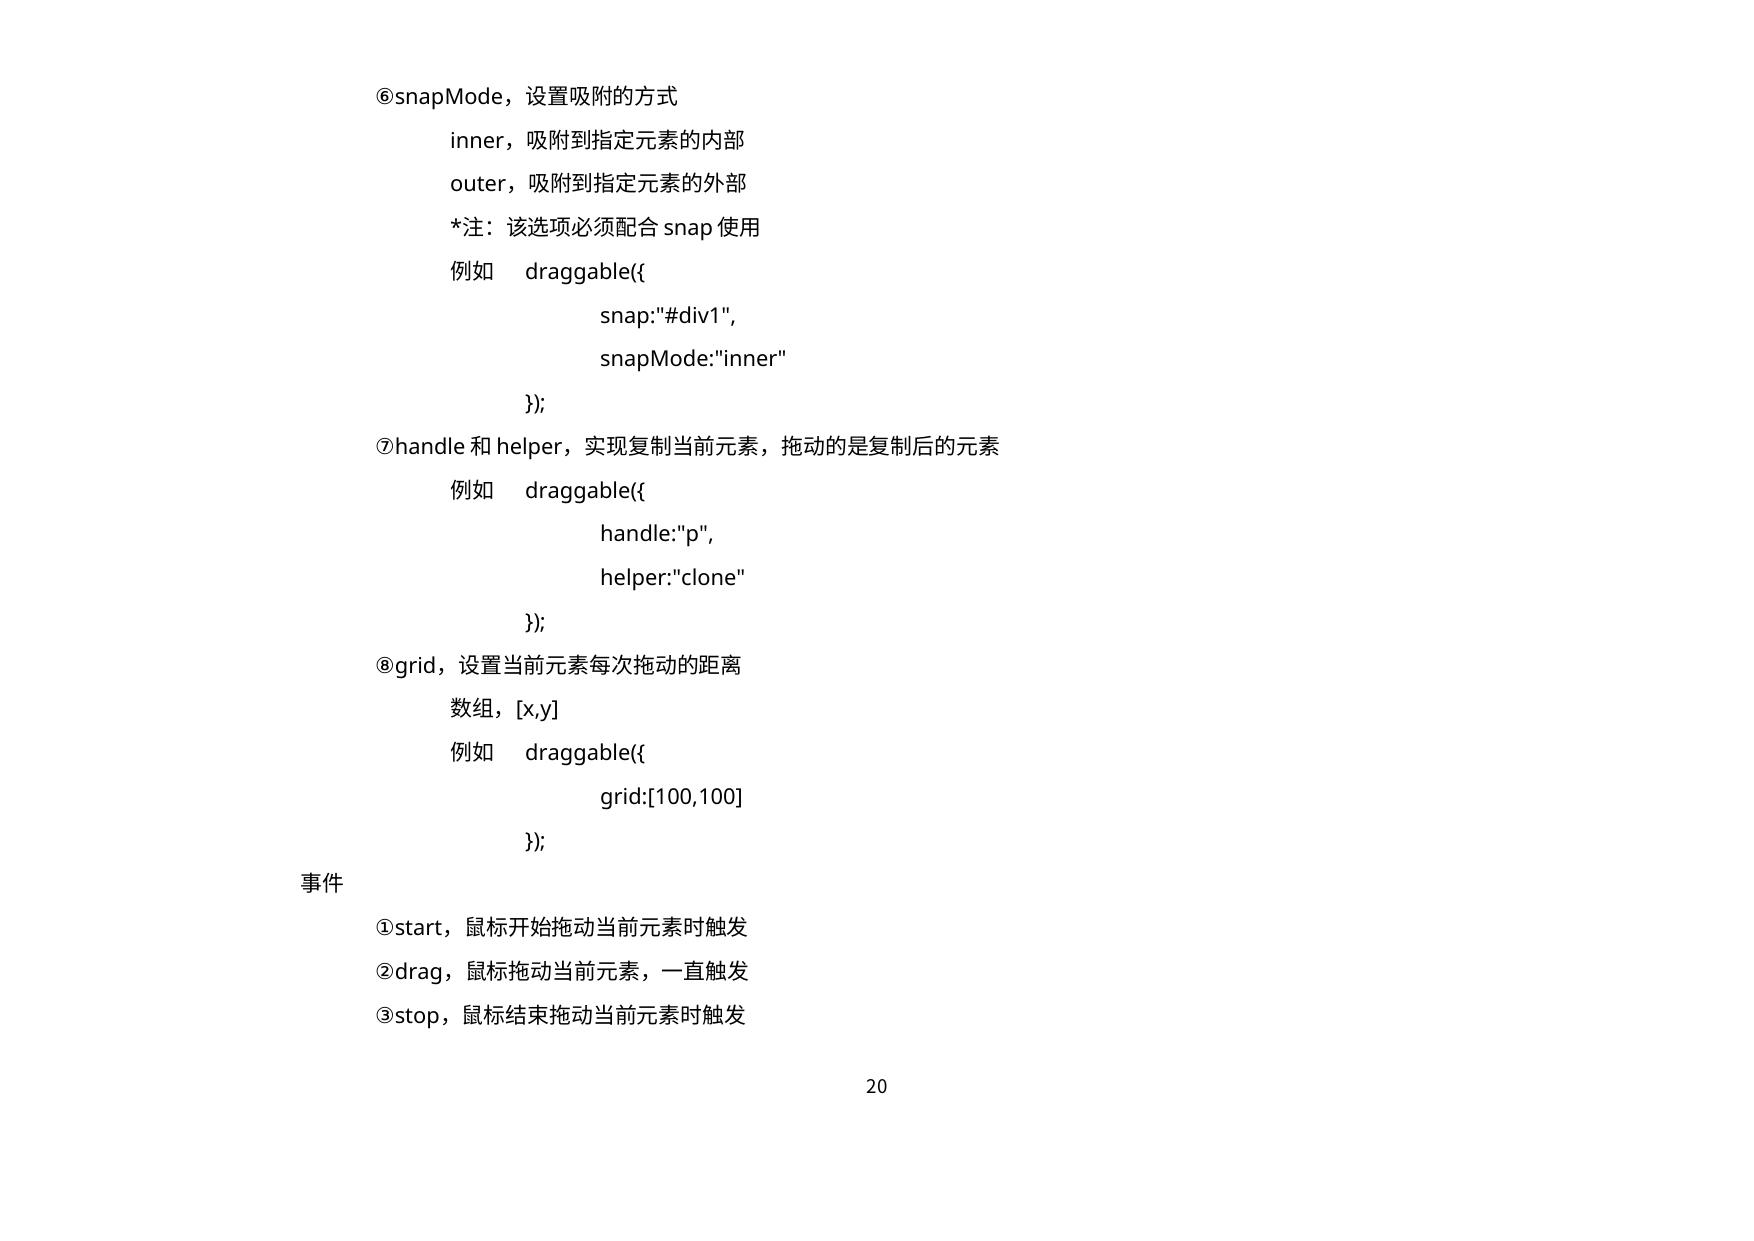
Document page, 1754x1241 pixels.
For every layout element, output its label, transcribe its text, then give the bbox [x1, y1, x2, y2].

text 事件 [75, 873, 1679, 896]
text 例如 draggable({ [75, 261, 1679, 284]
text handle:"p", [75, 523, 1679, 546]
text ⑥snapMode，设置吸附的方式 [75, 86, 1679, 109]
text }); [75, 830, 1679, 853]
text 例如 draggable({ [75, 480, 1679, 503]
text helper:"clone" [75, 567, 1679, 590]
text ②drag，鼠标拖动当前元素，一直触发 [75, 961, 1679, 984]
text grid:[100,100] [75, 786, 1679, 809]
text ⑧grid，设置当前元素每次拖动的距离 [75, 655, 1679, 678]
text ③stop，鼠标结束拖动当前元素时触发 [75, 1005, 1679, 1028]
text }); [75, 611, 1679, 634]
text 例如 draggable({ [75, 742, 1679, 765]
text 数组，[x,y] [75, 698, 1679, 721]
text snap:"#div1", [75, 305, 1679, 328]
text ①start，鼠标开始拖动当前元素时触发 [75, 917, 1679, 940]
text snapMode:"inner" [75, 348, 1679, 371]
text ⑦handle和helper，实现复制当前元素，拖动的是复制后的元素 [75, 436, 1679, 459]
text }); [75, 392, 1679, 415]
text outer，吸附到指定元素的外部 [75, 173, 1679, 196]
text *注：该选项必须配合snap使用 [75, 217, 1679, 240]
text inner，吸附到指定元素的内部 [75, 130, 1679, 153]
